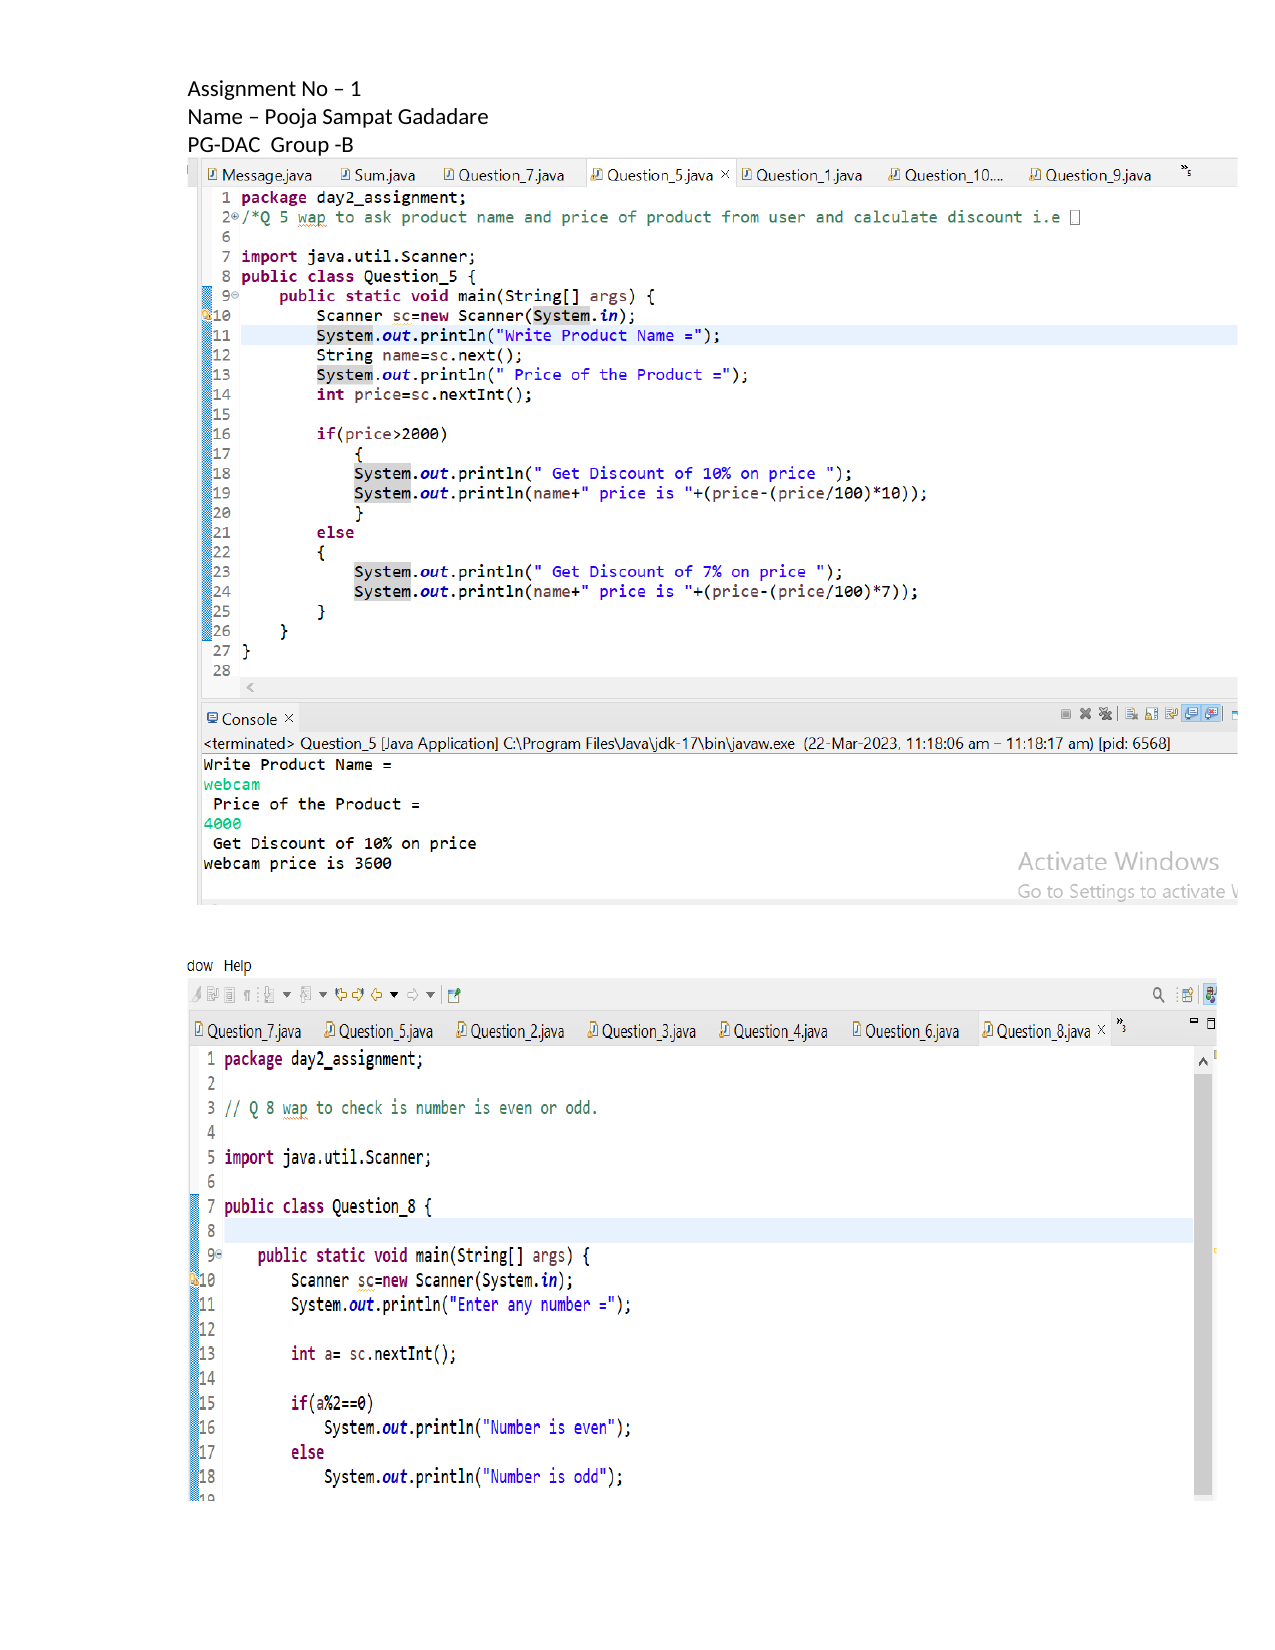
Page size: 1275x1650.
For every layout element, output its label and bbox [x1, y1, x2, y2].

picture [187, 960, 1217, 1501]
picture [187, 157, 1238, 905]
